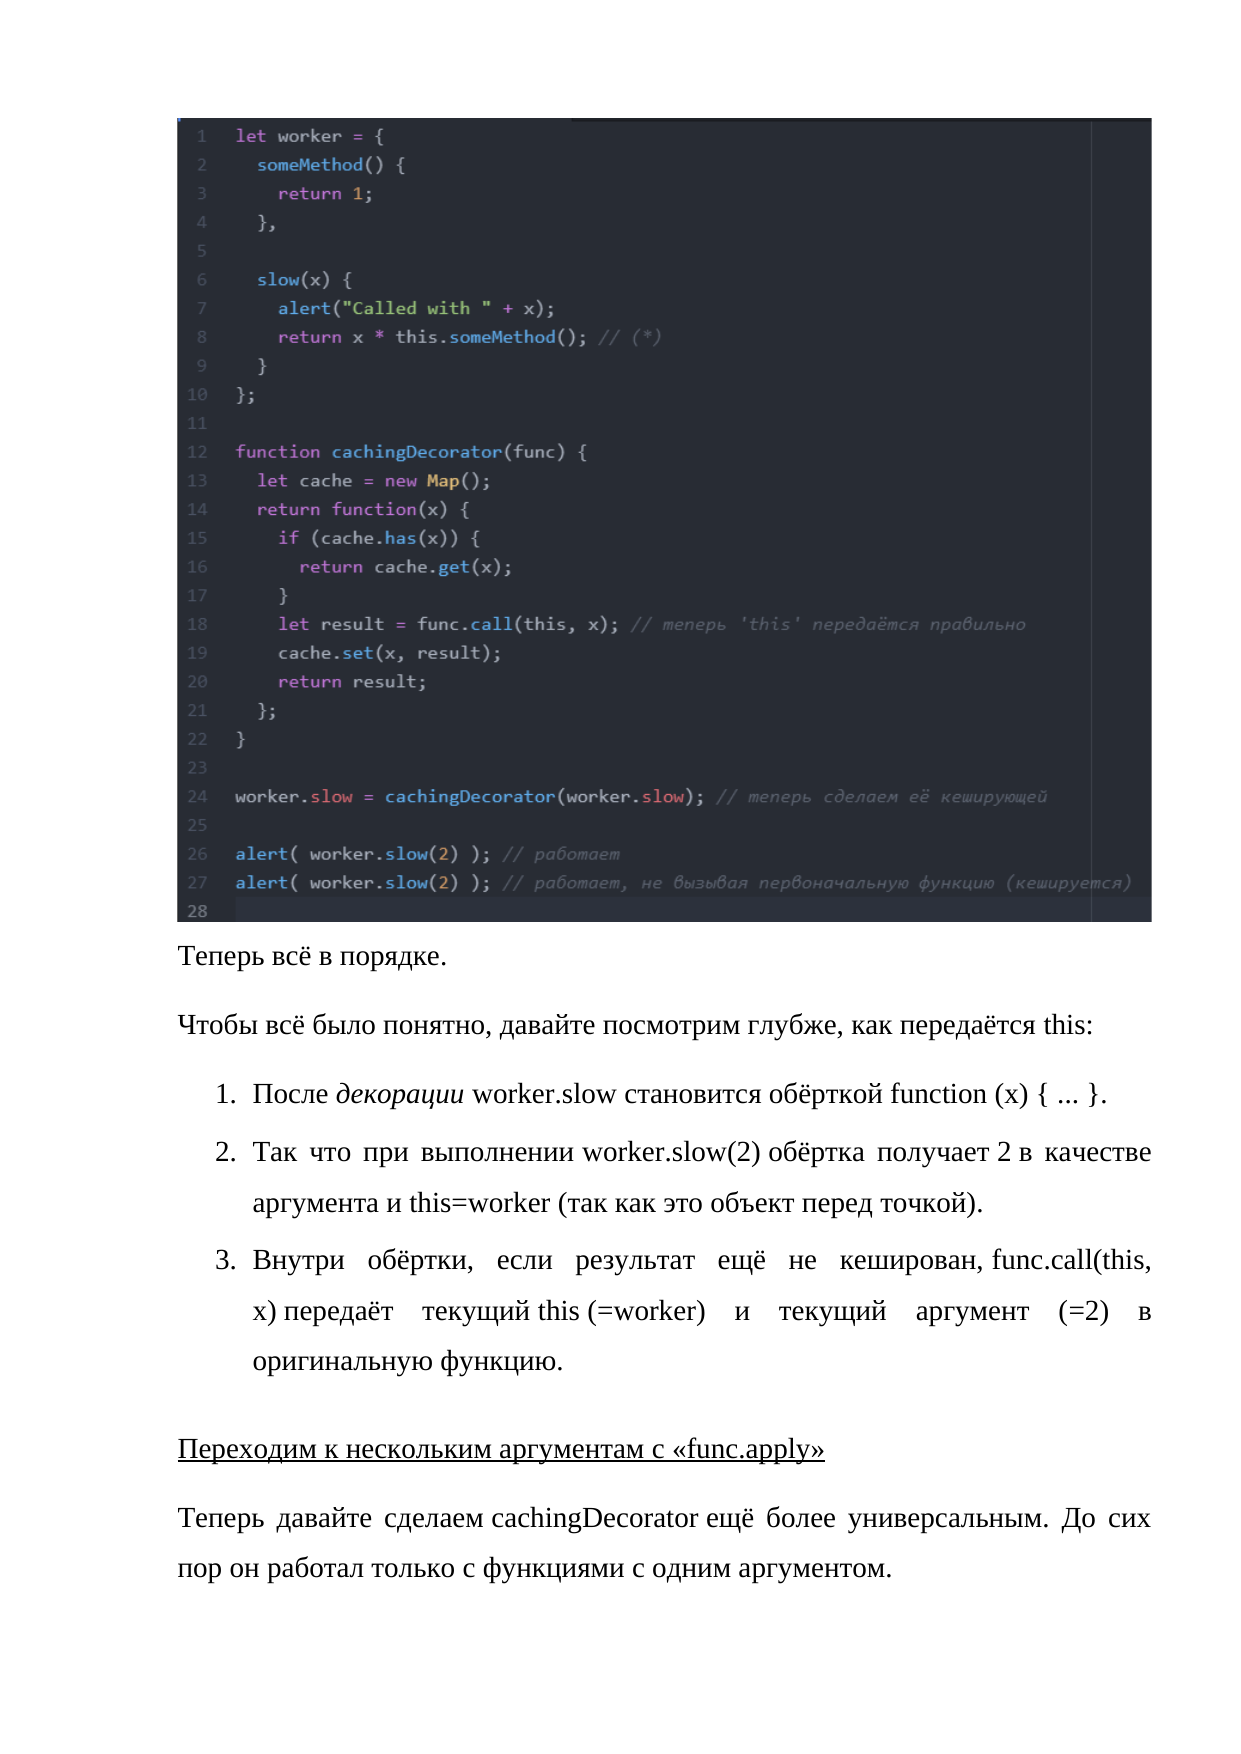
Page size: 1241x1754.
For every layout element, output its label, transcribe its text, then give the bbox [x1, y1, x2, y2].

picture [177, 118, 1152, 922]
text Теперь всё в порядке. [177, 922, 1152, 972]
subtitle Переходим к нескольким аргументам с «func.apply» [177, 1431, 1152, 1464]
list После декорации worker.slow становится обёрткой function (x) { ... }. [215, 1077, 1152, 1110]
list Так что при выполнении worker.slow(2) обёртка получает 2 в качестве аргумента и this=worker (так как это объект перед точкой). [215, 1134, 1152, 1218]
text Чтобы всё было понятно, давайте посмотрим глубже, как передаётся this: [177, 1007, 1152, 1041]
list Внутри обёртки, если результат ещё не кеширован, func.call(this, x) передаёт текущий this (=worker) и текущий аргумент (=2) в оригинальную функцию. [215, 1242, 1152, 1377]
text Теперь давайте сделаем cachingDecorator ещё более универсальным. До сих пор он работал только с функциями с одним аргументом. [177, 1500, 1152, 1584]
